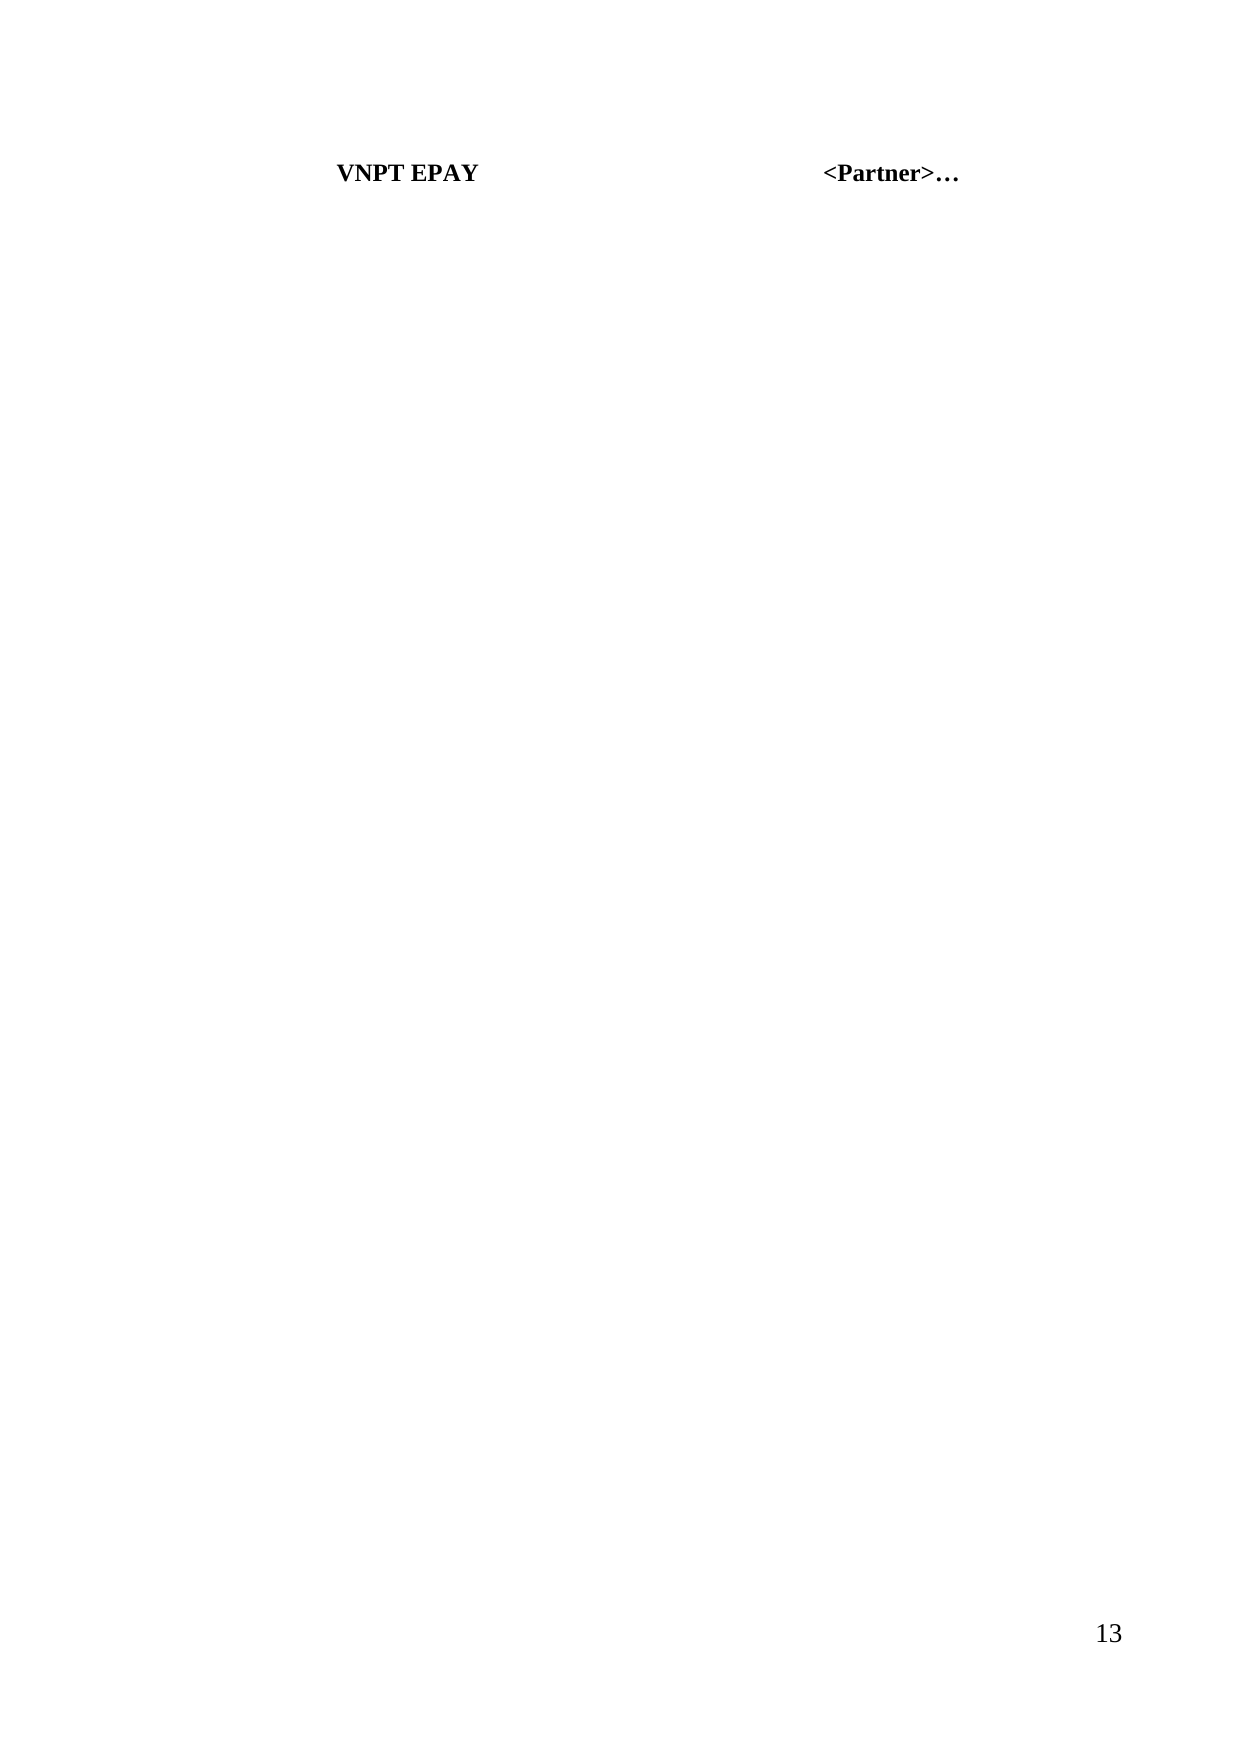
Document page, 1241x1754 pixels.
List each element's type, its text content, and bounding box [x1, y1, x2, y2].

table_header <Partner>… [649, 158, 1133, 508]
table_header VNPT EPAY [166, 158, 649, 508]
